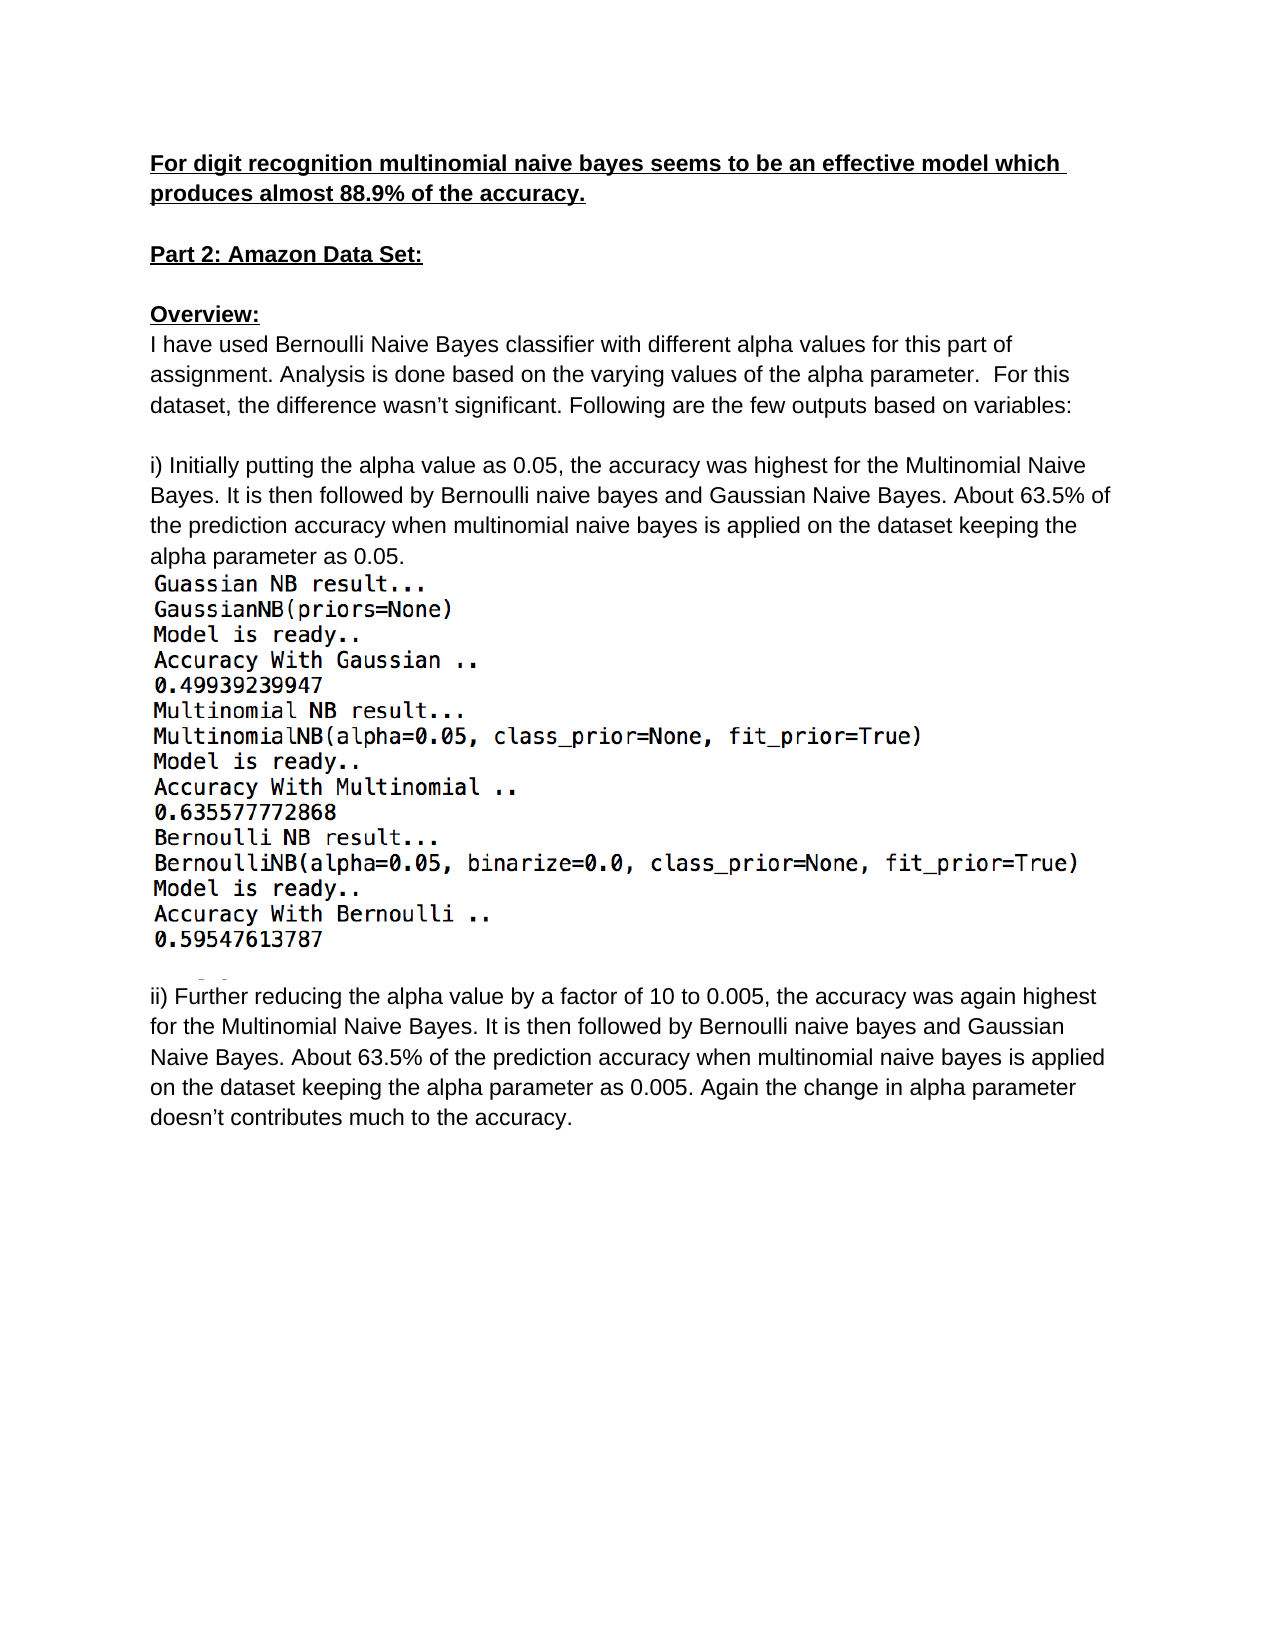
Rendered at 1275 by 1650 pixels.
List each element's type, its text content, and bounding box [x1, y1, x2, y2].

text i) Initially putting the alpha value as 0.05, the accuracy was highest for the Multinomial Naive Bayes. It is then followed by Bernoulli naive bayes and Gaussian Naive Bayes. About 63.5% of the prediction accuracy when multinomial naive bayes is applied on the dataset keeping the alpha parameter as 0.05. [150, 452, 1125, 569]
picture [150, 572, 1125, 980]
text Part 2: Amazon Data Set: [150, 241, 1125, 267]
text I have used Bernoulli Naive Bayes classifier with different alpha values for this part of assignment. Analysis is done based on the varying values of the alpha parameter. For this dataset, the difference wasn’t significant. Following are the few outputs based on variables: [150, 331, 1125, 418]
text ii) Further reducing the alpha value by a factor of 10 to 0.005, the accuracy was again highest for the Multinomial Naive Bayes. It is then followed by Bernoulli naive bayes and Gaussian Naive Bayes. About 63.5% of the prediction accuracy when multinomial naive bayes is applied on the dataset keeping the alpha parameter as 0.005. Again the change in alpha parameter doesn’t contributes much to the accuracy. [150, 983, 1125, 1130]
text Overview: [150, 301, 1125, 327]
text For digit recognition multinomial naive bayes seems to be an effective model which produces almost 88.9% of the accuracy. [150, 150, 1125, 207]
